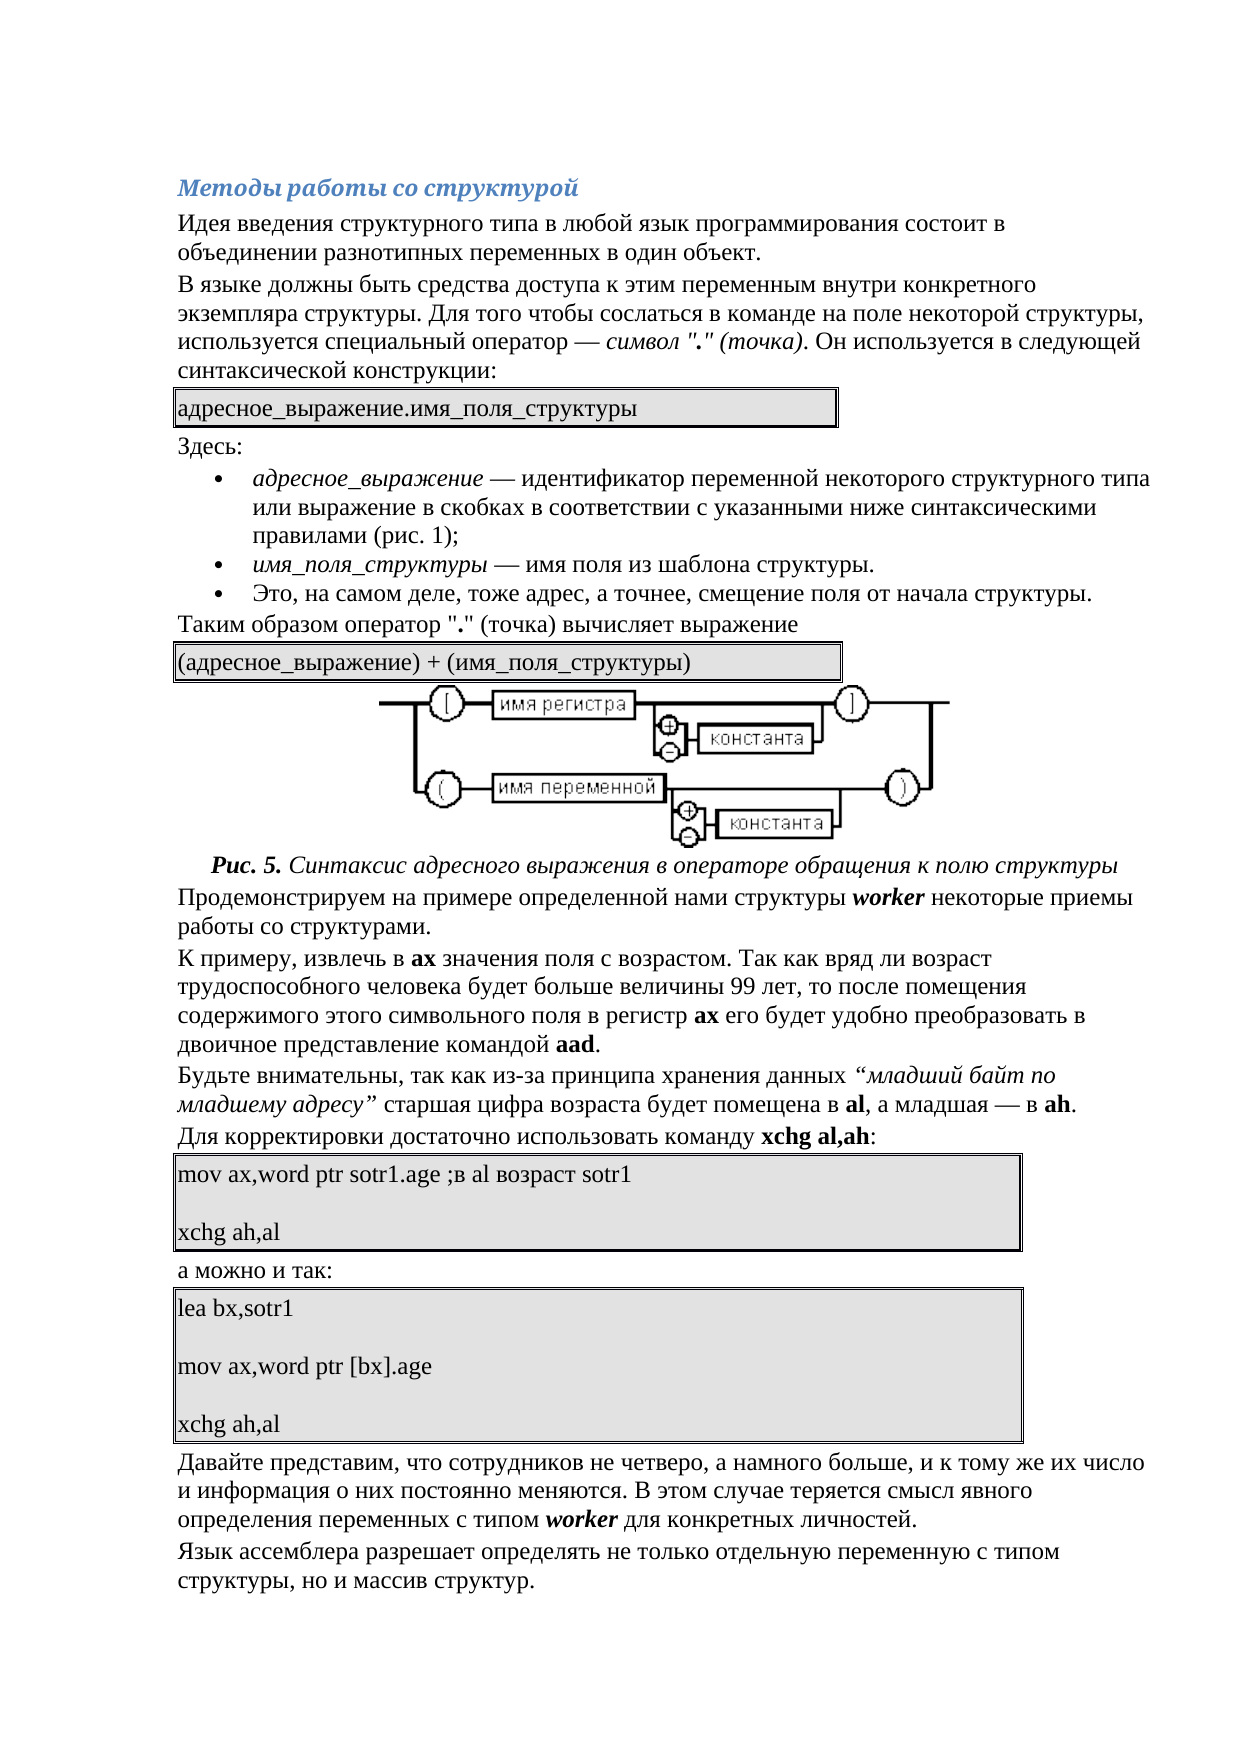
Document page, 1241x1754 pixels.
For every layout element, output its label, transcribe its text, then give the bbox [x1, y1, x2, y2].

text Идея введения структурного типа в любой язык программирования состоит в объединении разнотипных переменных в один объект. [177, 208, 1152, 266]
list Это, на самом деле, тоже адрес, а точнее, смещение поля от начала структуры. [215, 578, 1152, 607]
table_header lea bx,sotr1 mov ax,word ptr [bx].age xchg ah,al [176, 1290, 1021, 1441]
table_header (адресное_выражение) + (имя_поля_структуры) [176, 645, 840, 679]
text К примеру, извлечь в ax значения поля с возрастом. Так как вряд ли возраст трудоспособного человека будет больше величины 99 лет, то после помещения содержимого этого символьного поля в регистр ax его будет удобно преобразовать в двоичное представление командой aad. [177, 943, 1152, 1058]
subtitle Методы работы со структурой [177, 175, 1152, 202]
list имя_поля_структуры — имя поля из шаблона структуры. [215, 549, 1152, 578]
text а можно и так: [177, 1255, 1152, 1284]
list адресное_выражение — идентификатор переменной некоторого структурного типа или выражение в скобках в соответствии с указанными ниже синтаксическими правилами (рис. 1); [215, 463, 1152, 549]
text Для корректировки достаточно использовать команду xchg al,ah: [177, 1121, 1152, 1150]
table_header адресное_выражение.имя_поля_структуры [176, 390, 835, 425]
text Рис. 5. Синтаксис адресного выражения в операторе обращения к полю структуры [177, 851, 1152, 879]
text Таким образом оператор "." (точка) вычисляет выражение [177, 609, 1152, 638]
text Продемонстрируем на примере определенной нами структуры worker некоторые приемы работы со структурами. [177, 882, 1152, 940]
picture [379, 685, 950, 848]
table_header mov ax,word ptr sotr1.age ;в al возраст sotr1 xchg ah,al [176, 1156, 1019, 1249]
text Давайте представим, что сотрудников не четверо, а намного больше, и к тому же их число и информация о них постоянно меняются. В этом случае теряется смысл явного определения переменных с типом worker для конкретных личностей. [177, 1447, 1152, 1533]
text Здесь: [177, 431, 1152, 460]
text Будьте внимательны, так как из-за принципа хранения данных “младший байт по младшему адресу” старшая цифра возраста будет помещена в al, а младшая — в ah. [177, 1061, 1152, 1118]
text Язык ассемблера разрешает определять не только отдельную переменную с типом структуры, но и массив структур. [177, 1536, 1152, 1593]
text В языке должны быть средства доступа к этим переменным внутри конкретного экземпляра структуры. Для того чтобы сослаться в команде на поле некоторой структуры, используется специальный оператор — символ "." (точка). Он используется в следующей синтаксической конструкции: [177, 269, 1152, 384]
